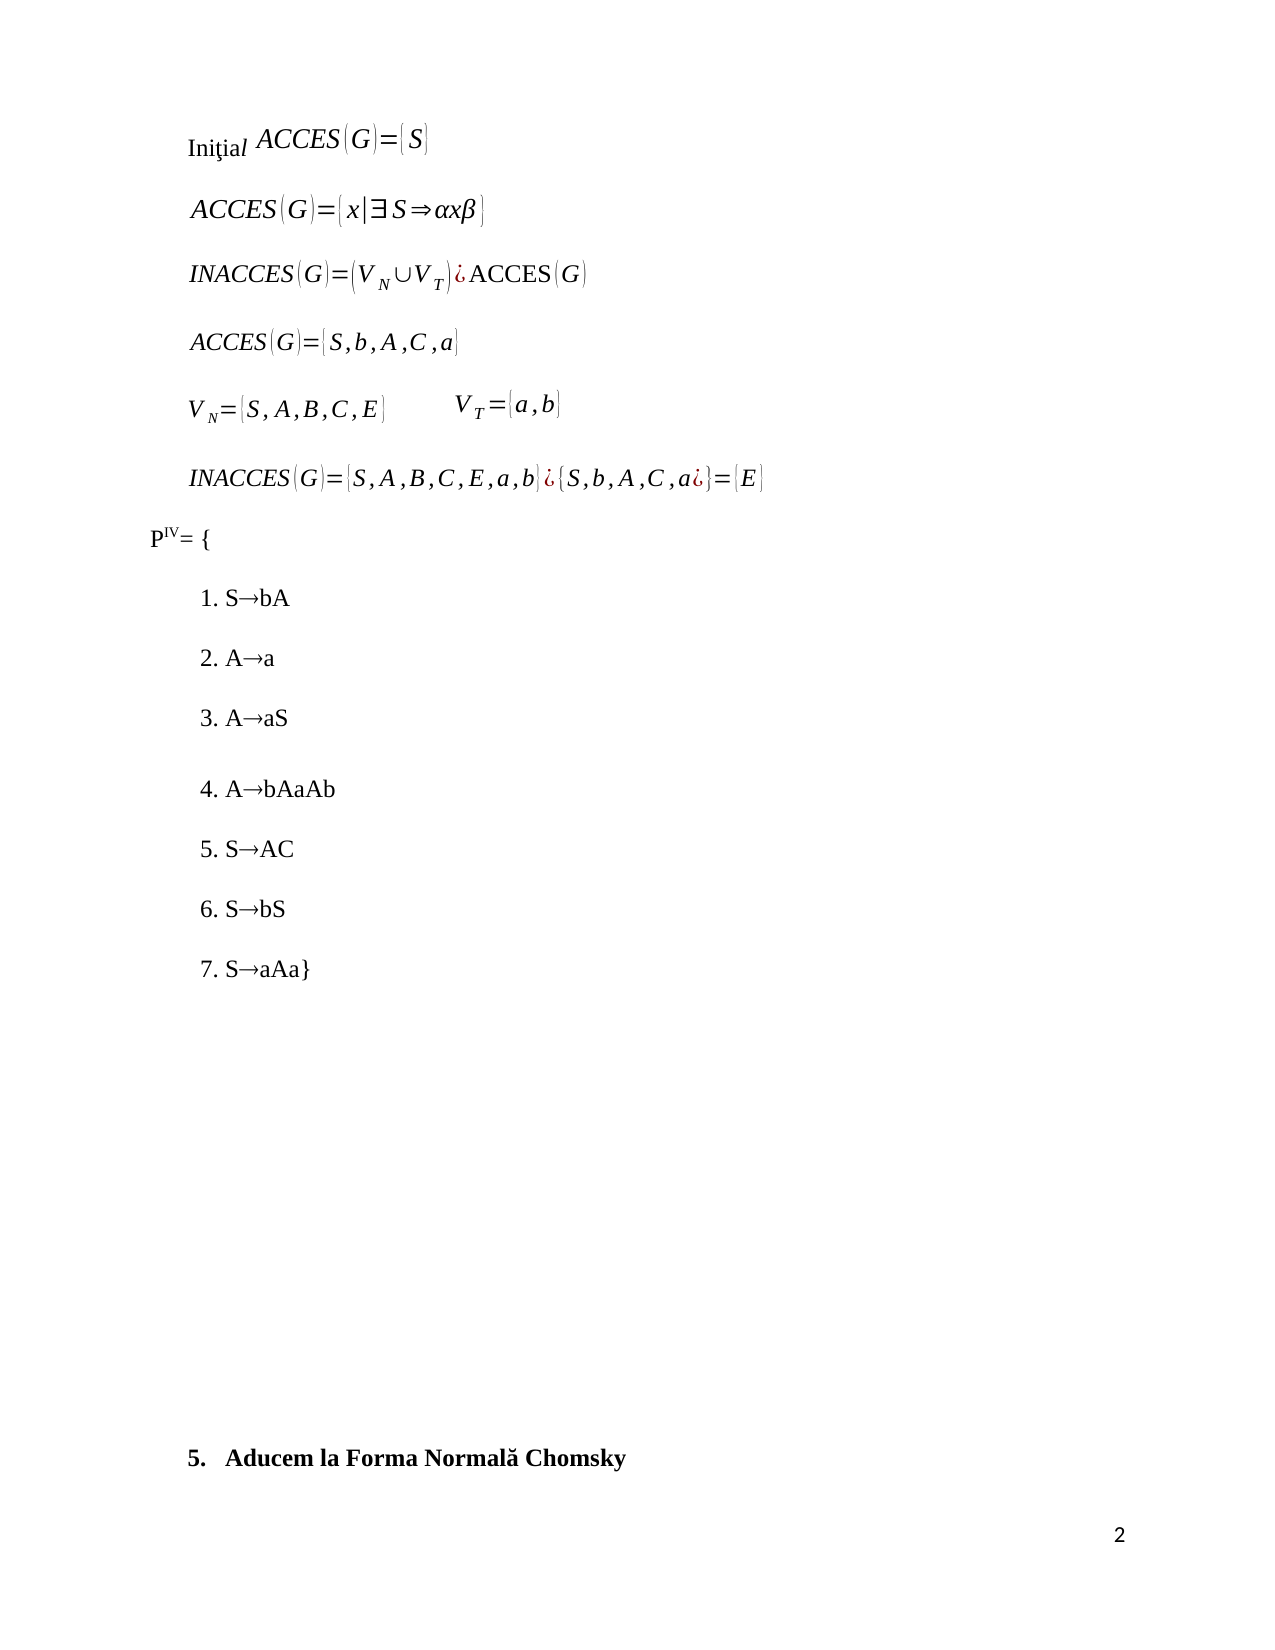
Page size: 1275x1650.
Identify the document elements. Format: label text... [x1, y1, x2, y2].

text 2. Aa [150, 643, 1125, 672]
text Iniţial [187, 122, 1125, 162]
text PIV= { [150, 524, 1125, 552]
text 7. SaAa} [150, 954, 1125, 983]
text 6. SbS [150, 894, 1125, 923]
text 3. AaS [150, 703, 1125, 732]
text 5. SAC [150, 834, 1125, 863]
list Aducem la Forma Normală Chomsky [187, 1443, 1125, 1472]
text 1. SbA [150, 583, 1125, 612]
text 4. AbAaAb [150, 763, 1125, 803]
